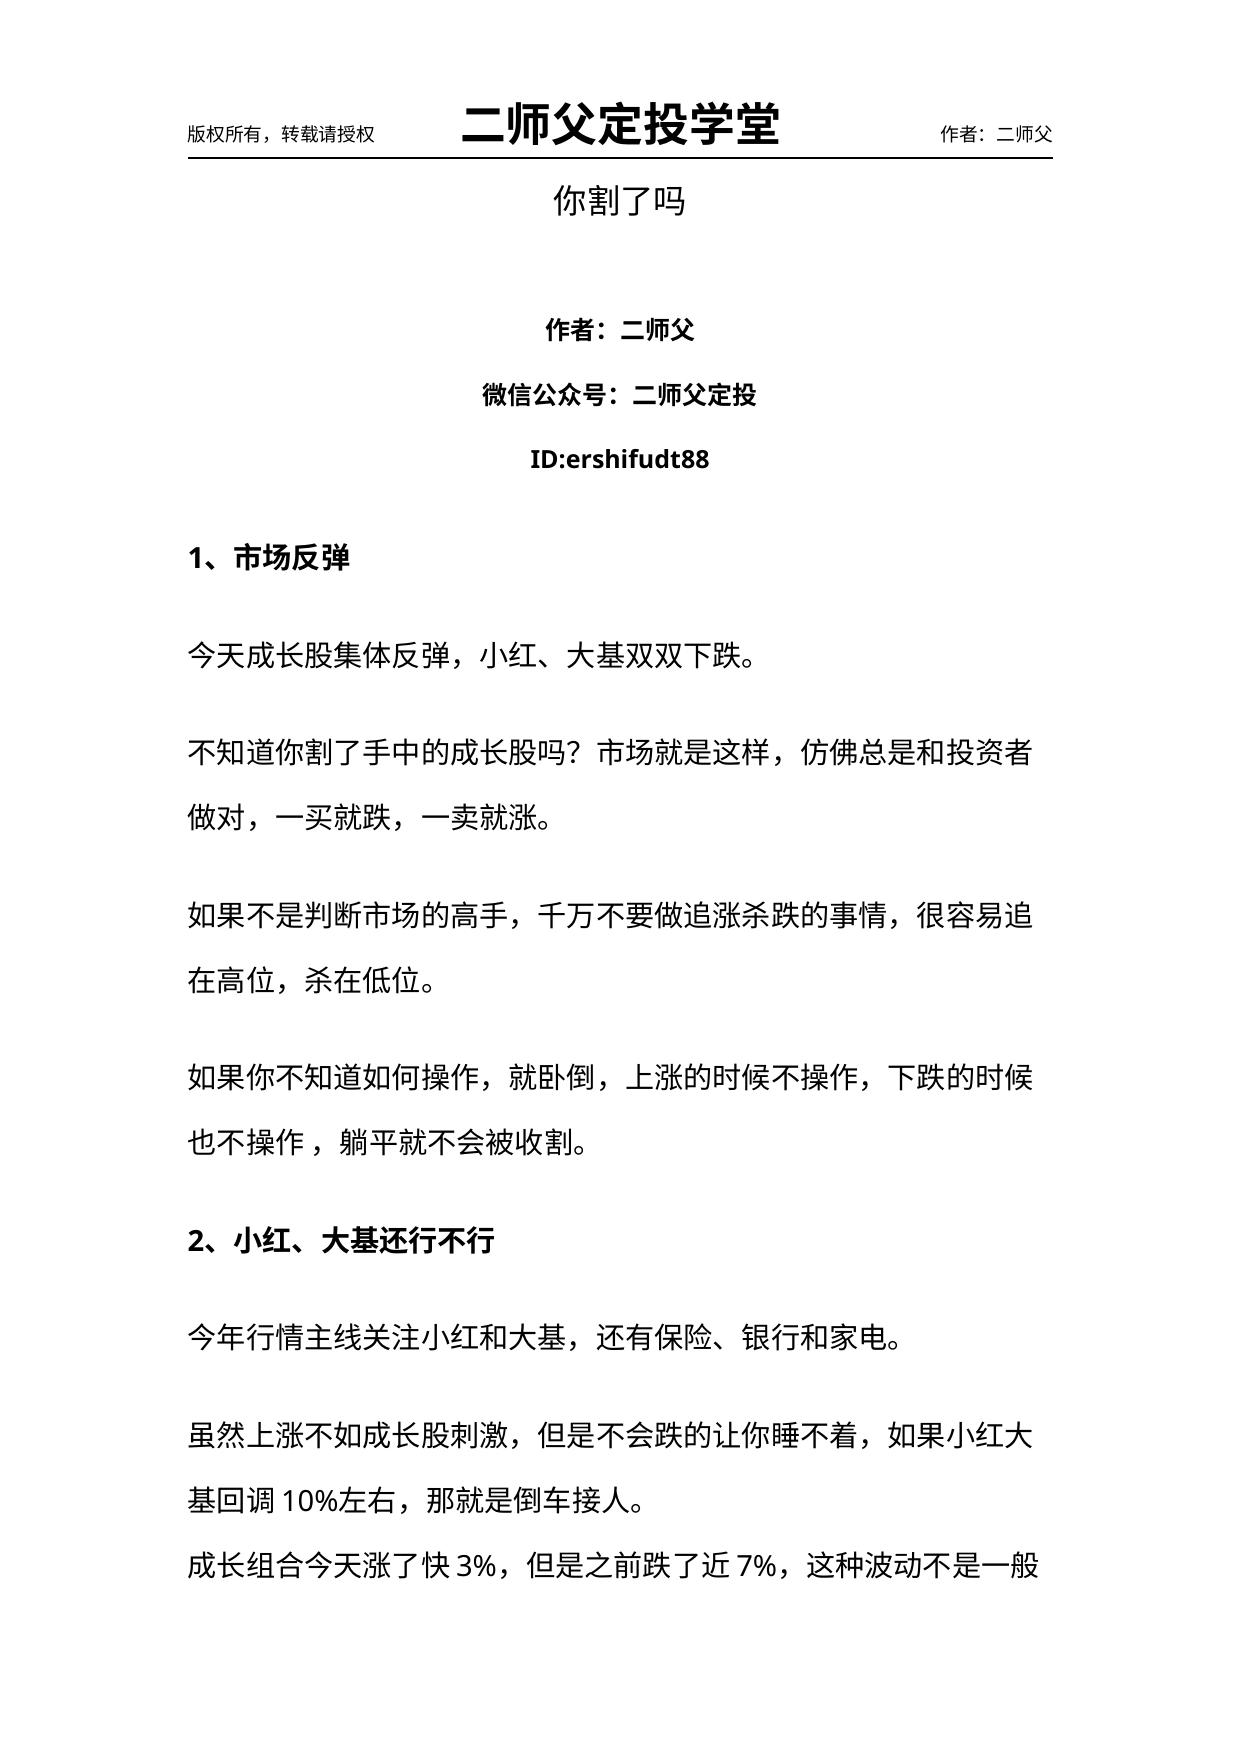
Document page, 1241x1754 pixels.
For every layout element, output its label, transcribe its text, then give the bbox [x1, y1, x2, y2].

list 如果你不知道如何操作，就卧倒，上涨的时候不操作，下跌的时候也不操作 ，躺平就不会被收割。 [187, 1044, 1053, 1174]
text 你割了吗 [187, 166, 1053, 231]
list 2、小红、大基还行不行 [187, 1206, 1053, 1271]
text 微信公众号：二师父定投 [187, 361, 1053, 426]
list 1、市场反弹 [187, 524, 1053, 589]
list 虽然上涨不如成长股刺激，但是不会跌的让你睡不着，如果小红大基回调10%左右，那就是倒车接人。 [187, 1401, 1053, 1531]
list 今天成长股集体反弹，小红、大基双双下跌。 [187, 621, 1053, 686]
text ID:ershifudt88 [187, 426, 1053, 491]
text 作者：二师父 [187, 296, 1053, 361]
list 今年行情主线关注小红和大基，还有保险、银行和家电。 [187, 1304, 1053, 1369]
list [187, 1531, 1053, 1596]
list 如果不是判断市场的高手，千万不要做追涨杀跌的事情，很容易追在高位，杀在低位。 [187, 881, 1053, 1011]
list 不知道你割了手中的成长股吗？市场就是这样，仿佛总是和投资者做对，一买就跌，一卖就涨。 [187, 719, 1053, 849]
